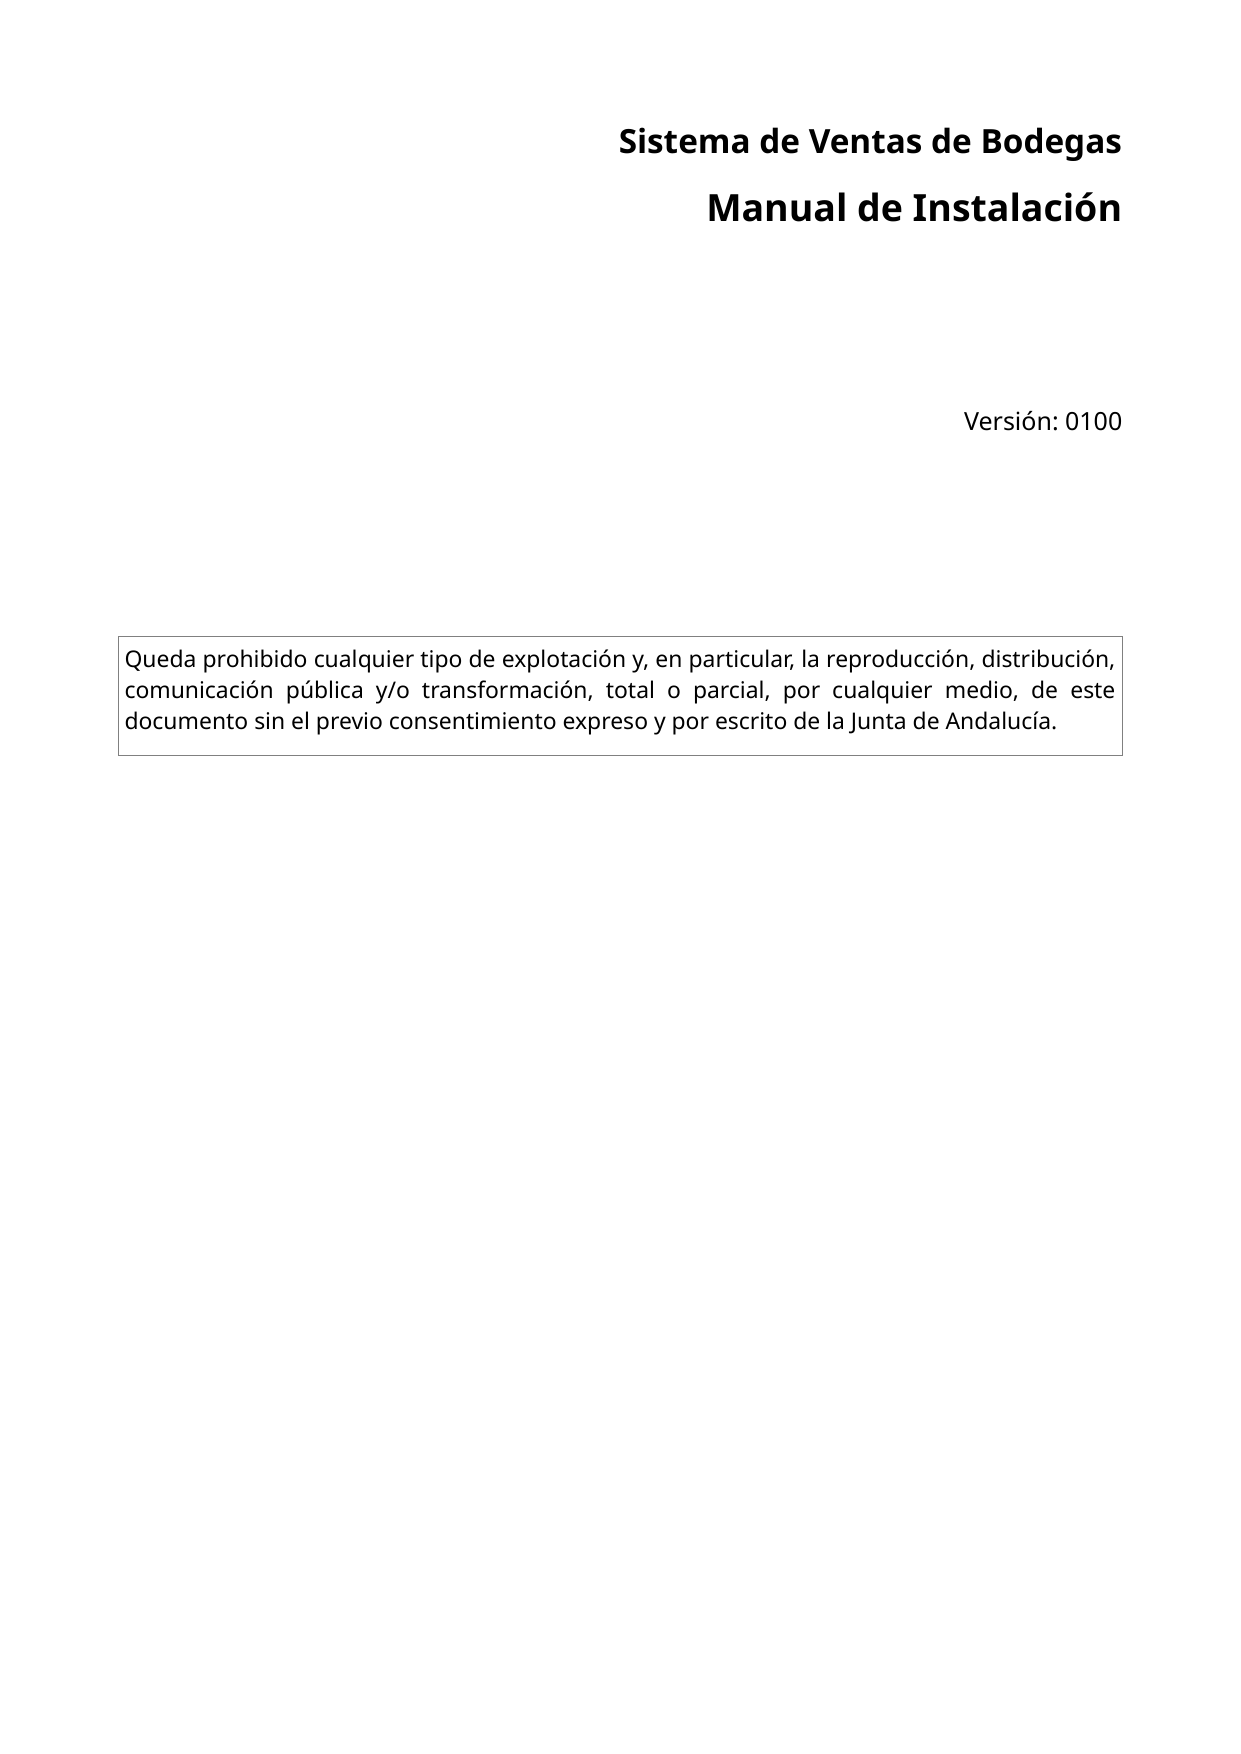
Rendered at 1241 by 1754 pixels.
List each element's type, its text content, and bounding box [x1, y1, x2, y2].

text Versión: [118, 403, 1122, 437]
table_header Queda prohibido cualquier tipo de explotación y, en particular, la reproducción, distribución, comunicación pública y/o transformación, total o parcial, por cualquier medio, de este documento sin el previo consentimiento expreso y por escrito de la Junta de Andalucía. [119, 637, 1122, 755]
text Sistema de Ventas de Bodegas [118, 118, 1122, 163]
